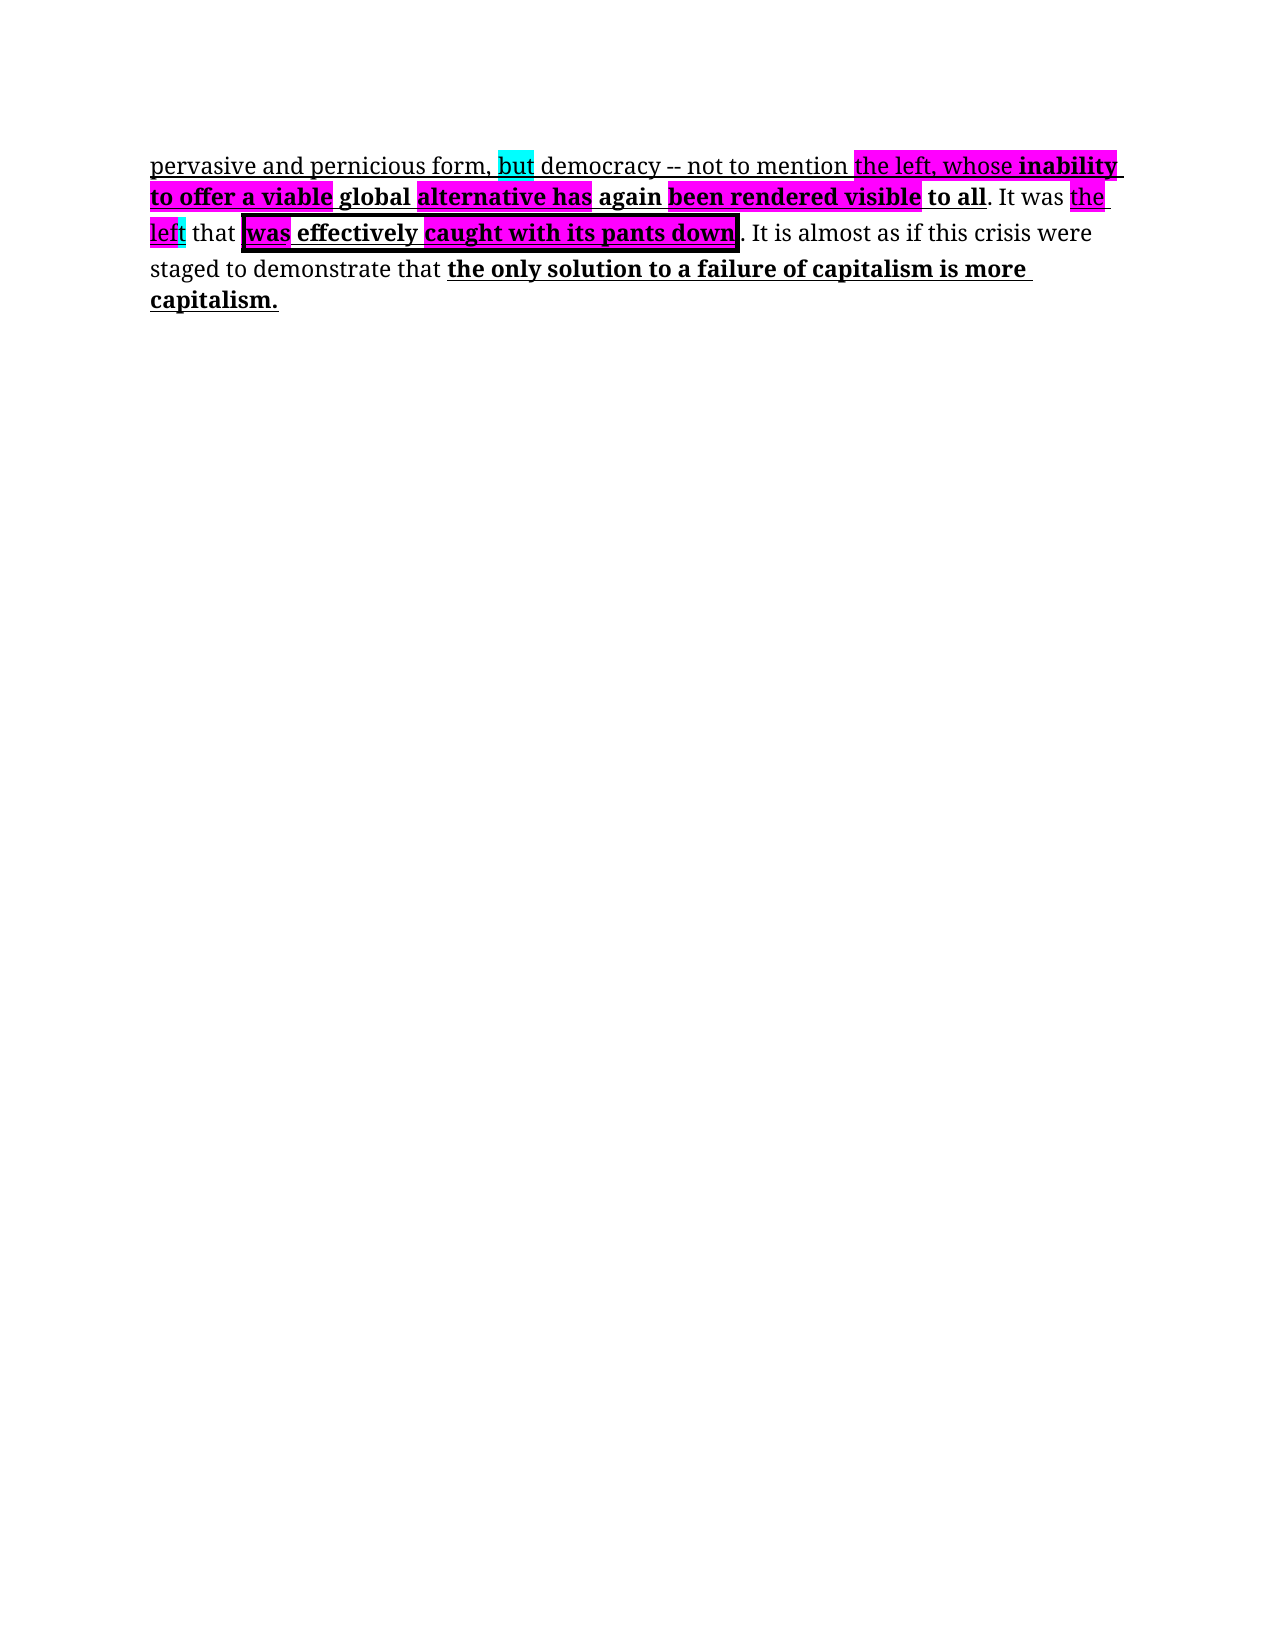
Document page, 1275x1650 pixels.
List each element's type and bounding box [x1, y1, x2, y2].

text [150, 150, 1125, 316]
